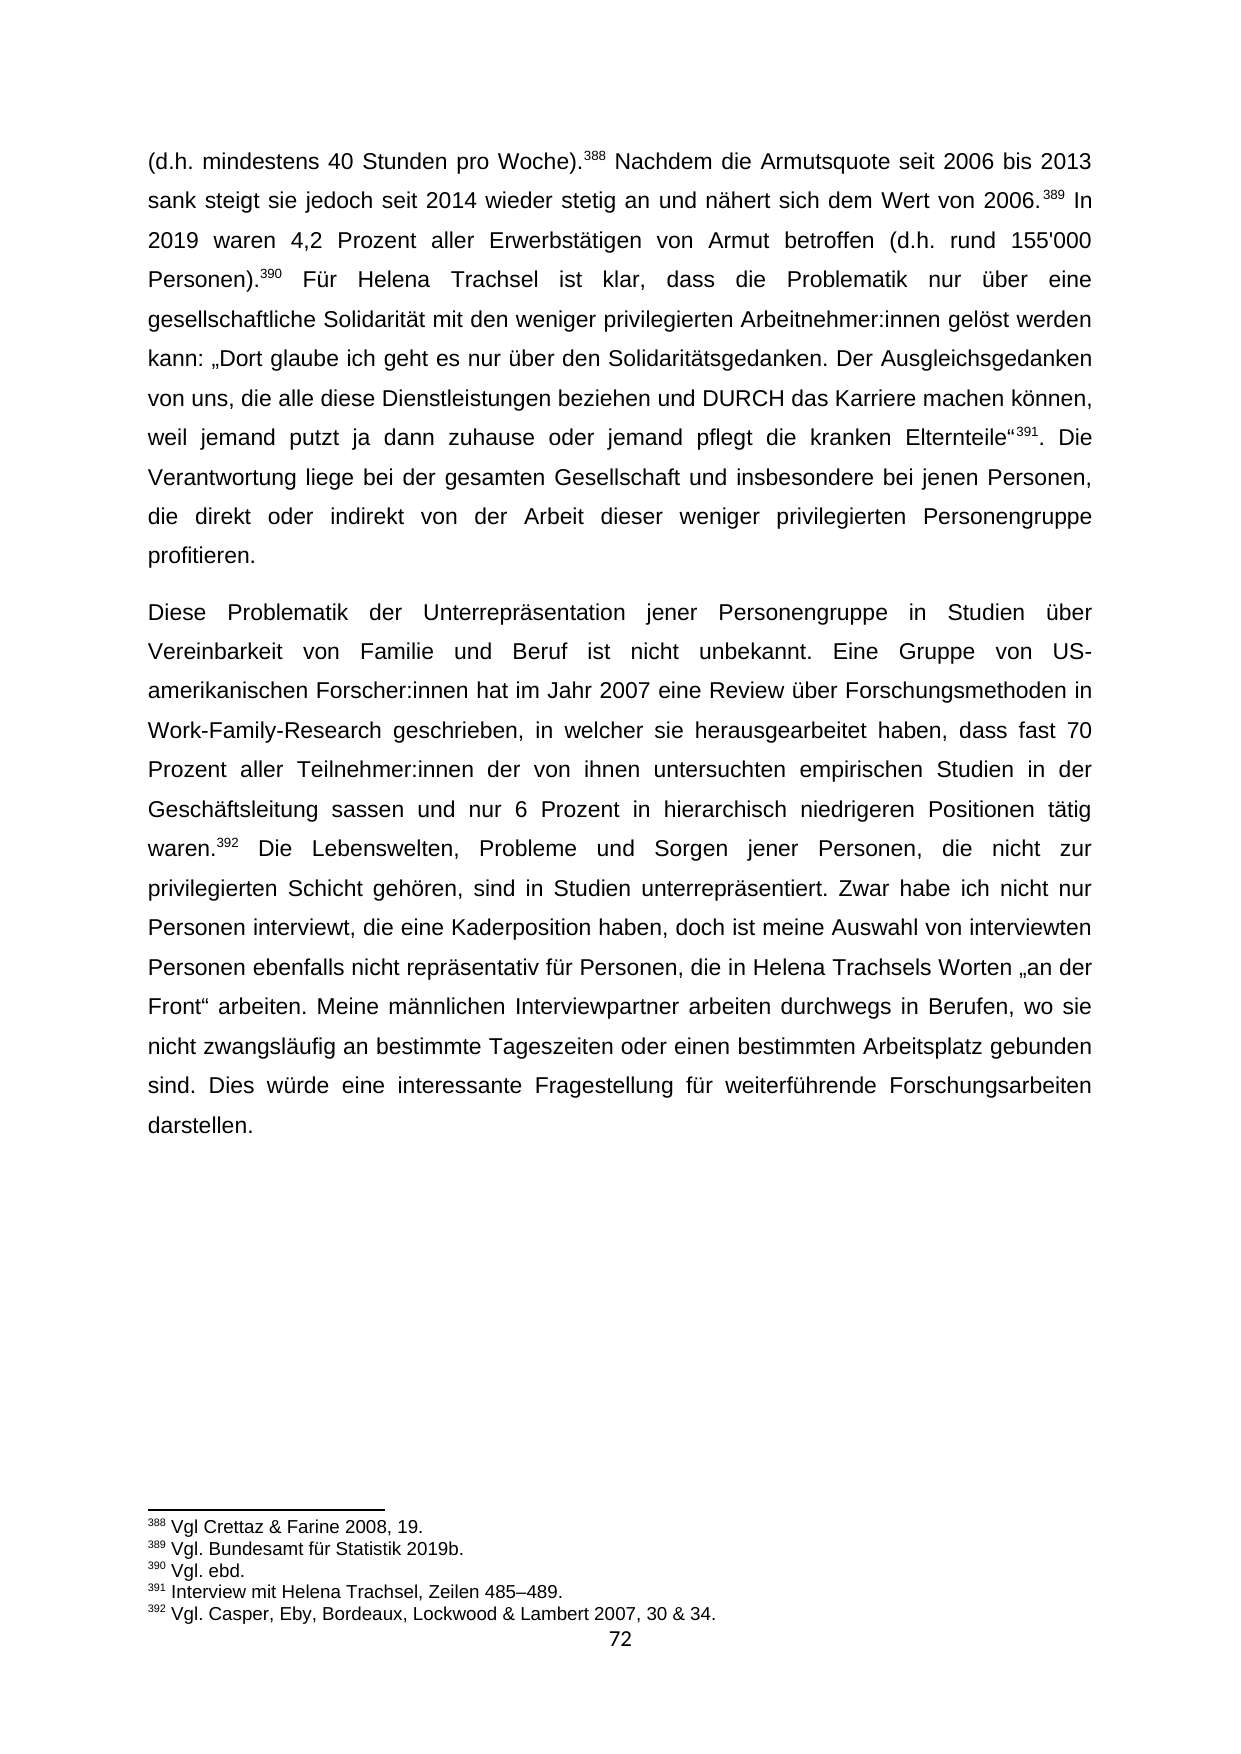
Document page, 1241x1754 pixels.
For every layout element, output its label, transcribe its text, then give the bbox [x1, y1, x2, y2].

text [148, 148, 1093, 569]
text Diese Problematik der Unterrepräsentation jener Personengruppe in Studien über Vereinbarkeit von Familie und Beruf ist nicht unbekannt. Eine Gruppe von US-amerikanischen Forscher:innen hat im Jahr 2007 eine Review über Forschungsmethoden in Work-Family-Research geschrieben, in welcher sie herausgearbeitet haben, dass fast 70 Prozent aller Teilnehmer:innen der von ihnen untersuchten empirischen Studien in der Geschäftsleitung sassen und nur 6 Prozent in hierarchisch niedrigeren Positionen tätig waren. Die Lebenswelten, Probleme und Sorgen jener Personen, die nicht zur privilegierten Schicht gehören, sind in Studien unterrepräsentiert. Zwar habe ich nicht nur Personen interviewt, die eine Kaderposition haben, doch ist meine Auswahl von interviewten Personen ebenfalls nicht repräsentativ für Personen, die in Helena Trachsels Worten „an der Front“ arbeiten. Meine männlichen Interviewpartner arbeiten durchwegs in Berufen, wo sie nicht zwangsläufig an bestimmte Tageszeiten oder einen bestimmten Arbeitsplatz gebunden sind. Dies würde eine interessante Fragestellung für weiterführende Forschungsarbeiten darstellen. [148, 598, 1093, 1138]
